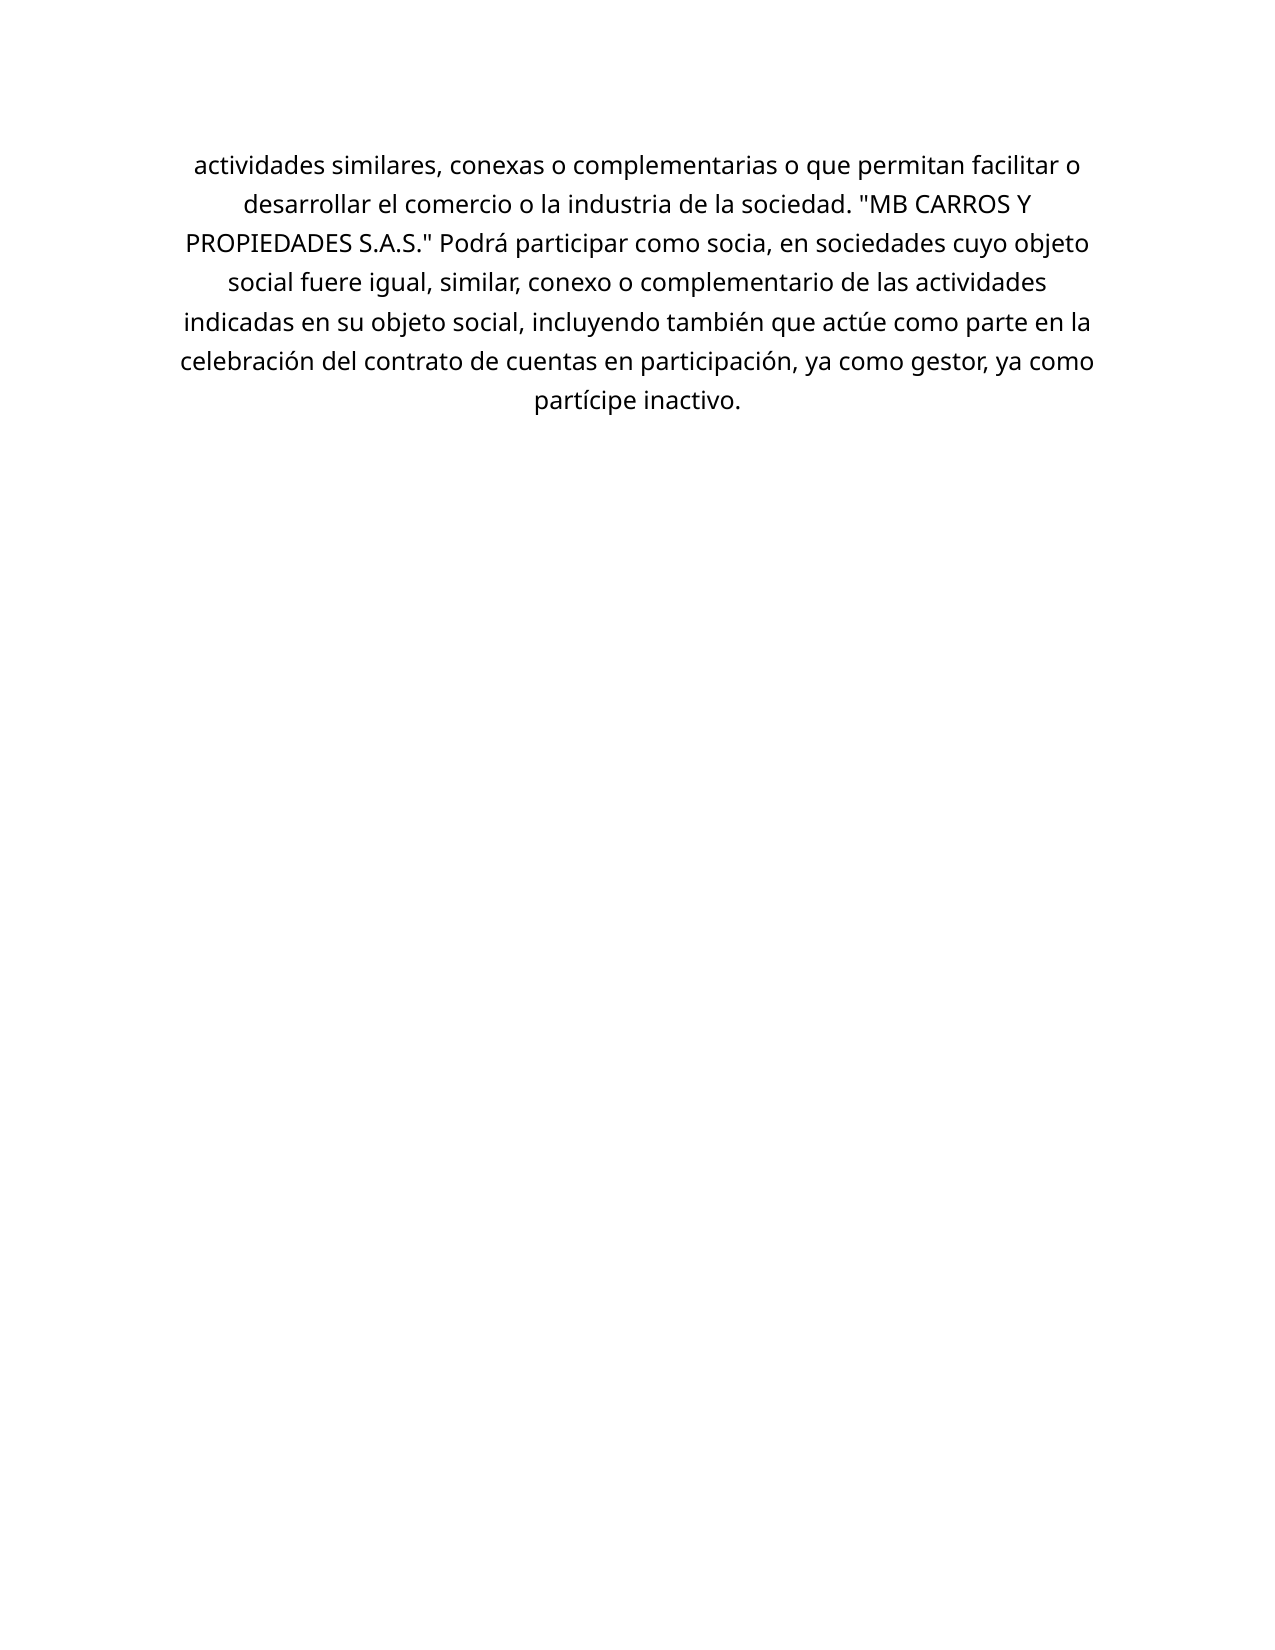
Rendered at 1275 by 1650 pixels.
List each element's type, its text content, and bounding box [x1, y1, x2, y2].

text actividades similares, conexas o complementarias o que permitan facilitar o desarrollar el comercio o la industria de la sociedad. "MB CARROS Y PROPIEDADES S.A.S." Podrá participar como socia, en sociedades cuyo objeto social fuere igual, similar, conexo o complementario de las actividades indicadas en su objeto social, incluyendo también que actúe como parte en la celebración del contrato de cuentas en participación, ya como gestor, ya como partícipe inactivo. [177, 148, 1098, 417]
